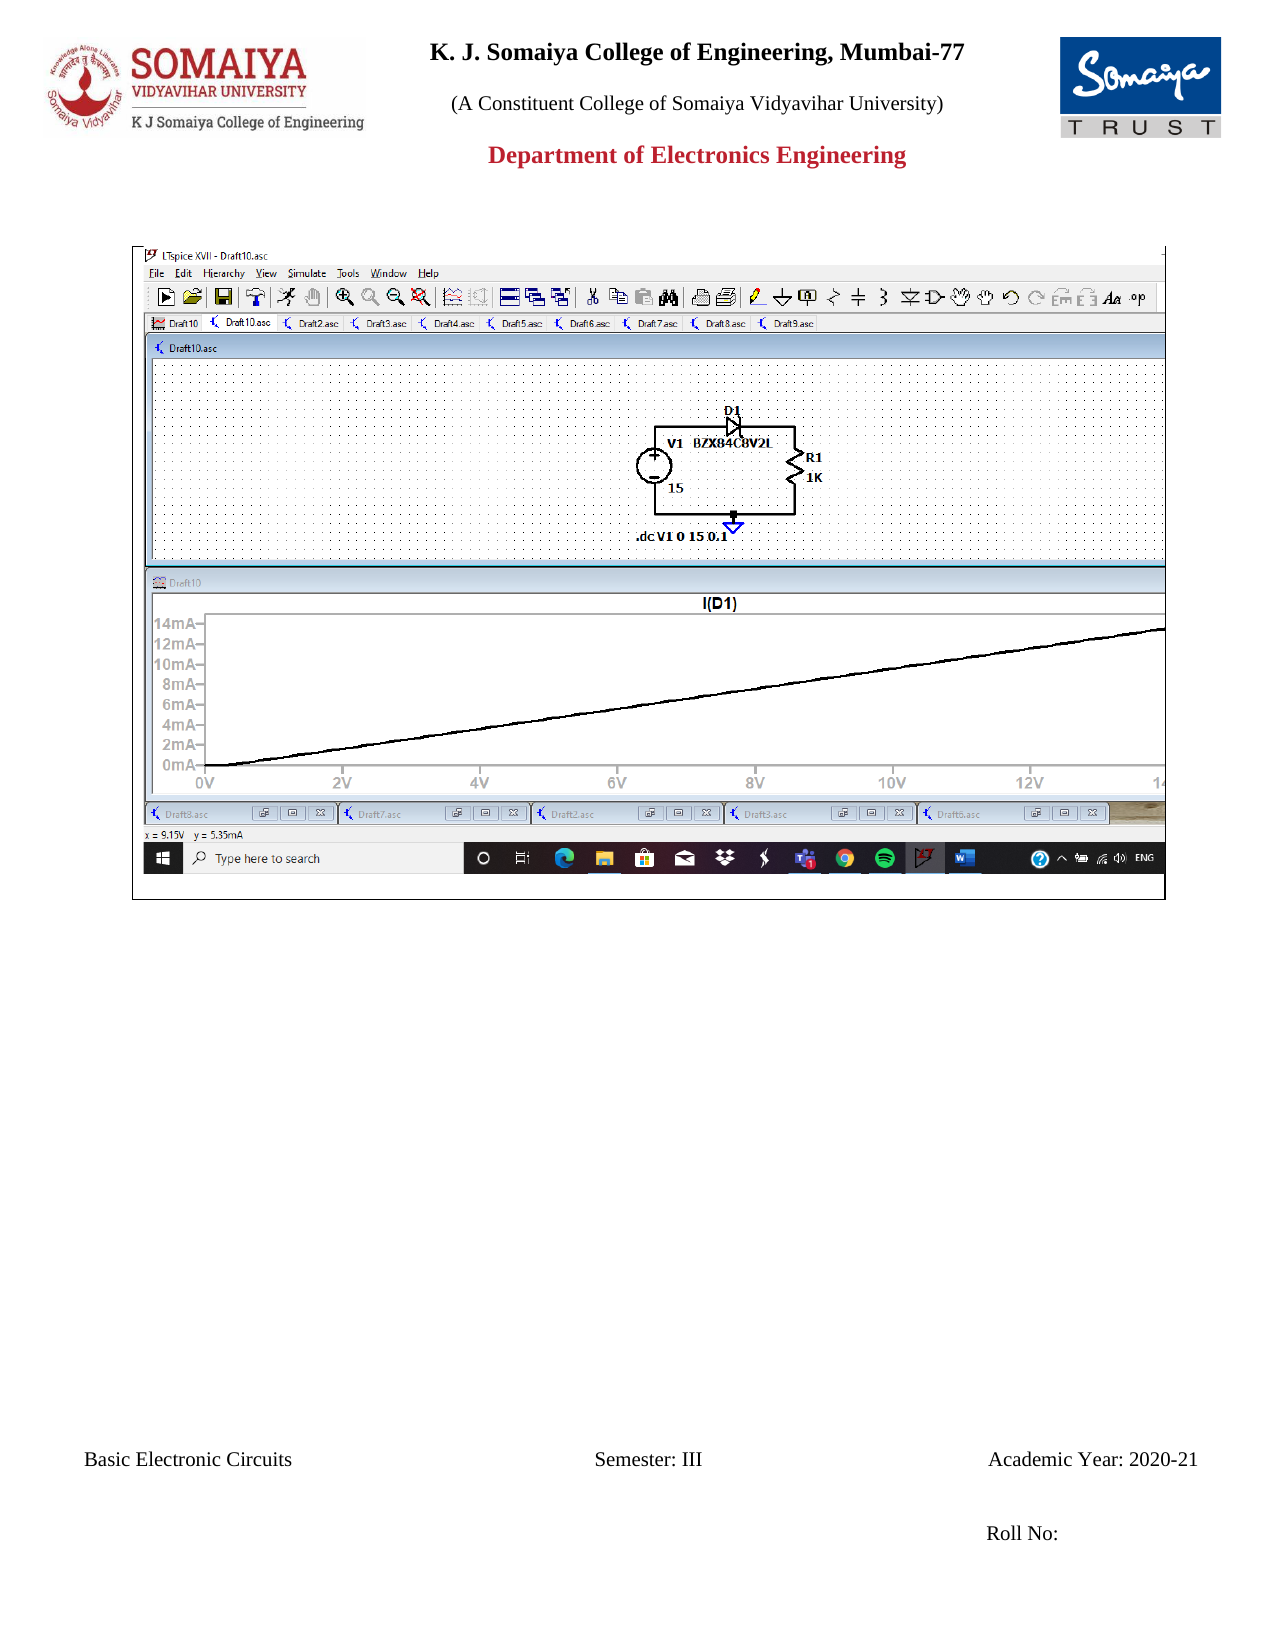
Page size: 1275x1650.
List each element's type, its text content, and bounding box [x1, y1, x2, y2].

picture [42, 37, 367, 138]
picture [1060, 37, 1222, 138]
picture [143, 246, 1165, 874]
table_cell Forward Characteristics of Si Diode Reverse Characteristics of Si Diode Forward Characteristics of Zener Diode Reverse Characteristics of Zener Diode [133, 247, 1164, 899]
